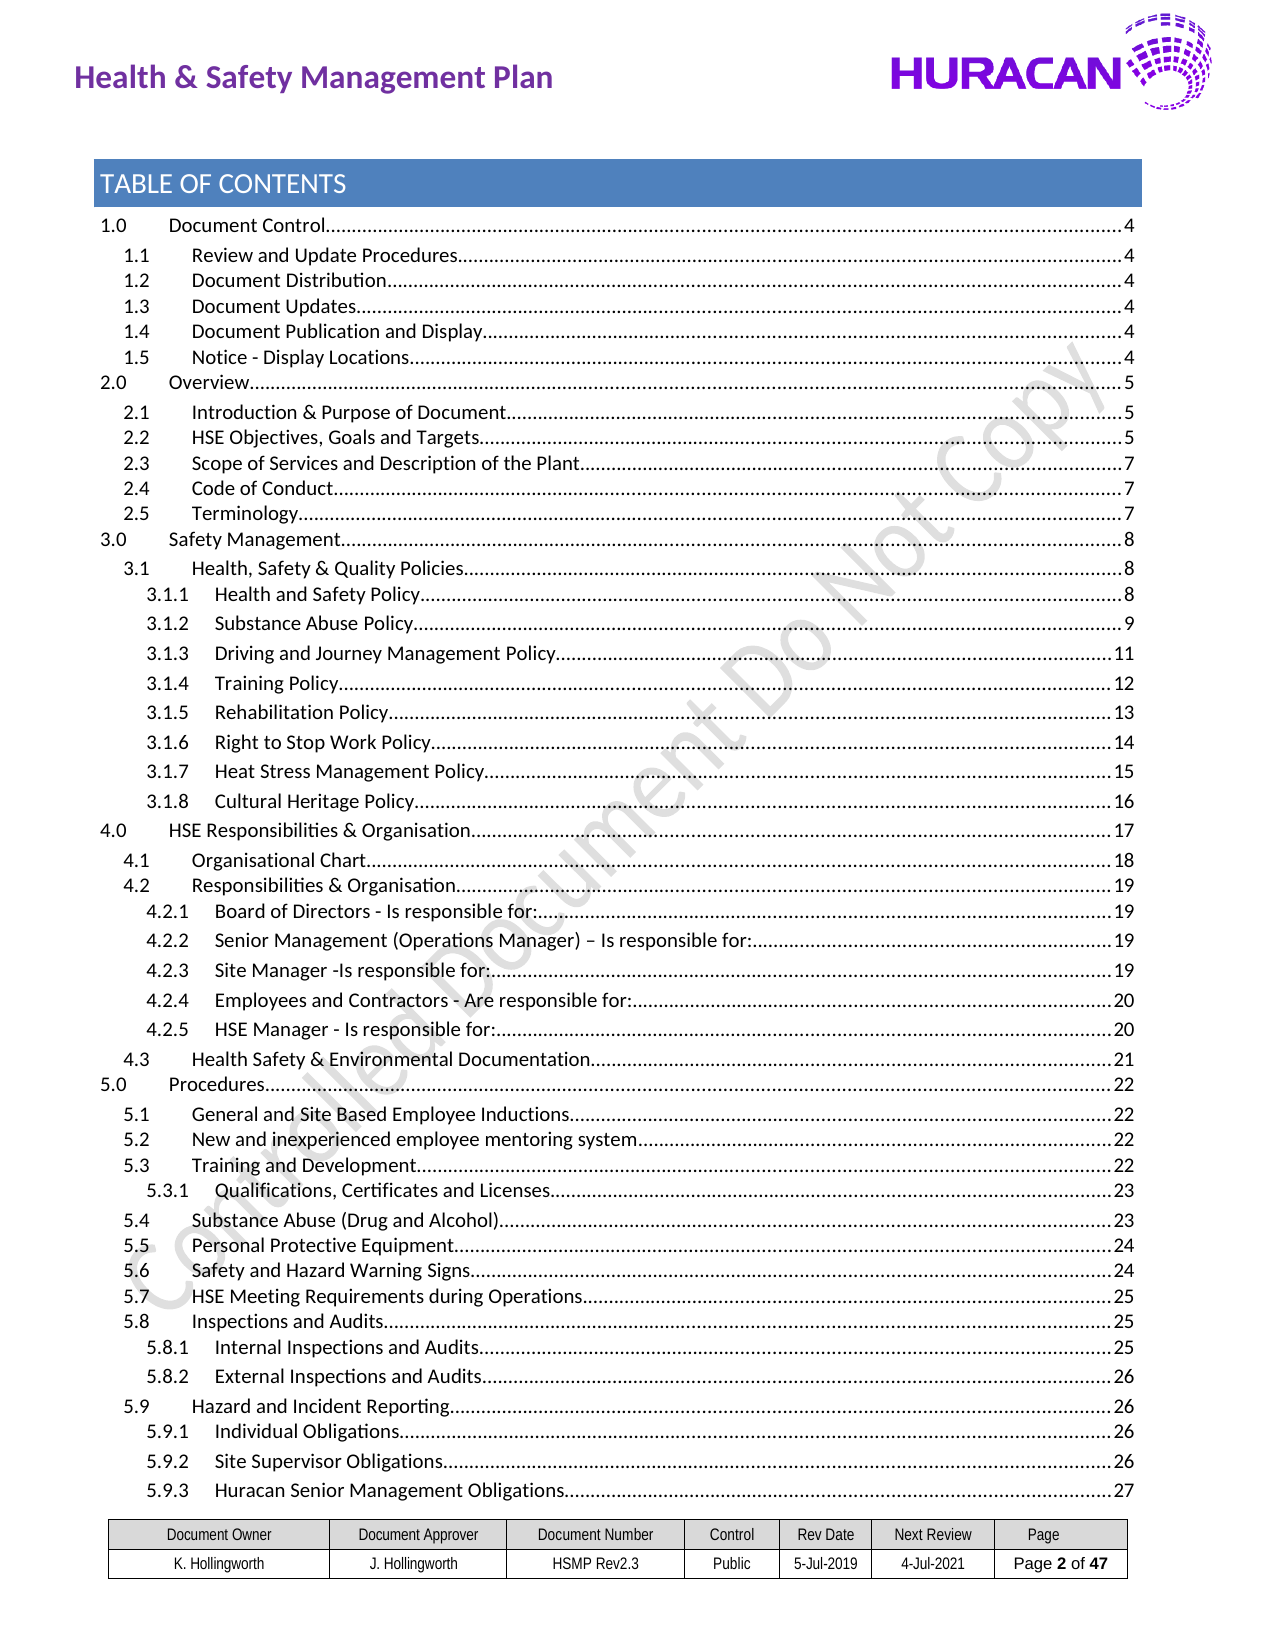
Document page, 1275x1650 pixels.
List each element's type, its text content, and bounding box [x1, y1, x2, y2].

text 5.3.1 Qualifications, Certificates and Licenses 23 [146, 1177, 1135, 1203]
text 3.1.6 Right to Stop Work Policy 14 [146, 729, 1135, 754]
text 5.0 Procedures 22 [100, 1071, 1135, 1097]
text 1.0 Document Control 4 [100, 213, 1135, 238]
text 5.5 Personal Protective Equipment 24 [123, 1232, 1135, 1258]
text 4.3 Health Safety & Environmental Documentation 21 [123, 1046, 1135, 1071]
text 1.4 Document Publication and Display 4 [123, 318, 1135, 344]
text 5.9 Hazard and Incident Reporting 26 [123, 1393, 1135, 1418]
text 3.1.4 Training Policy 12 [146, 670, 1135, 695]
text 5.8.1 Internal Inspections and Audits 25 [146, 1334, 1135, 1359]
text 4.1 Organisational Chart 18 [123, 847, 1135, 873]
text 3.0 Safety Management 8 [100, 526, 1135, 551]
text 5.4 Substance Abuse (Drug and Alcohol) 23 [123, 1207, 1135, 1232]
text 4.2.2 Senior Management (Operations Manager) – Is responsible for: 19 [146, 928, 1135, 953]
text 5.8 Inspections and Audits 25 [123, 1308, 1135, 1334]
text 4.2 Responsibilities & Organisation 19 [123, 873, 1135, 898]
text 3.1.2 Substance Abuse Policy 9 [146, 611, 1135, 636]
text 4.2.1 Board of Directors - Is responsible for: 19 [146, 898, 1135, 923]
text 2.5 Terminology 7 [123, 501, 1135, 526]
text 3.1.8 Cultural Heritage Policy 16 [146, 788, 1135, 813]
text 5.6 Safety and Hazard Warning Signs 24 [123, 1258, 1135, 1283]
text 2.4 Code of Conduct 7 [123, 475, 1135, 501]
picture [891, 13, 1212, 110]
text 5.7 HSE Meeting Requirements during Operations 25 [123, 1283, 1135, 1308]
text 1.1 Review and Update Procedures 4 [123, 242, 1135, 268]
text 1.2 Document Distribution 4 [123, 268, 1135, 293]
text 2.2 HSE Objectives, Goals and Targets 5 [123, 424, 1135, 450]
text 5.9.1 Individual Obligations 26 [146, 1418, 1135, 1444]
text 3.1 Health, Safety & Quality Policies 8 [123, 556, 1135, 581]
text 3.1.3 Driving and Journey Management Policy 11 [146, 640, 1135, 666]
text 5.9.2 Site Supervisor Obligations 26 [146, 1448, 1135, 1473]
text 1.3 Document Updates 4 [123, 293, 1135, 318]
text 2.3 Scope of Services and Description of the Plant 7 [123, 450, 1135, 475]
text 5.1 General and Site Based Employee Inductions 22 [123, 1101, 1135, 1126]
text 4.0 HSE Responsibilities & Organisation 17 [100, 818, 1135, 843]
text 5.3 Training and Development 22 [123, 1152, 1135, 1177]
text 5.2 New and inexperienced employee mentoring system 22 [123, 1126, 1135, 1152]
text 3.1.7 Heat Stress Management Policy 15 [146, 758, 1135, 784]
text 5.8.2 External Inspections and Audits 26 [146, 1363, 1135, 1389]
text 4.2.3 Site Manager -Is responsible for: 19 [146, 957, 1135, 983]
text 3.1.1 Health and Safety Policy 8 [146, 581, 1135, 606]
text 1.5 Notice - Display Locations 4 [123, 344, 1135, 369]
text 2.0 Overview 5 [100, 369, 1135, 395]
text 4.2.5 HSE Manager - Is responsible for: 20 [146, 1016, 1135, 1042]
subtitle Table of Contents [100, 166, 1135, 201]
text 5.9.3 Huracan Senior Management Obligations 27 [146, 1478, 1135, 1503]
text 2.1 Introduction & Purpose of Document 5 [123, 399, 1135, 424]
text 3.1.5 Rehabilitation Policy 13 [146, 699, 1135, 725]
text 4.2.4 Employees and Contractors - Are responsible for: 20 [146, 987, 1135, 1012]
